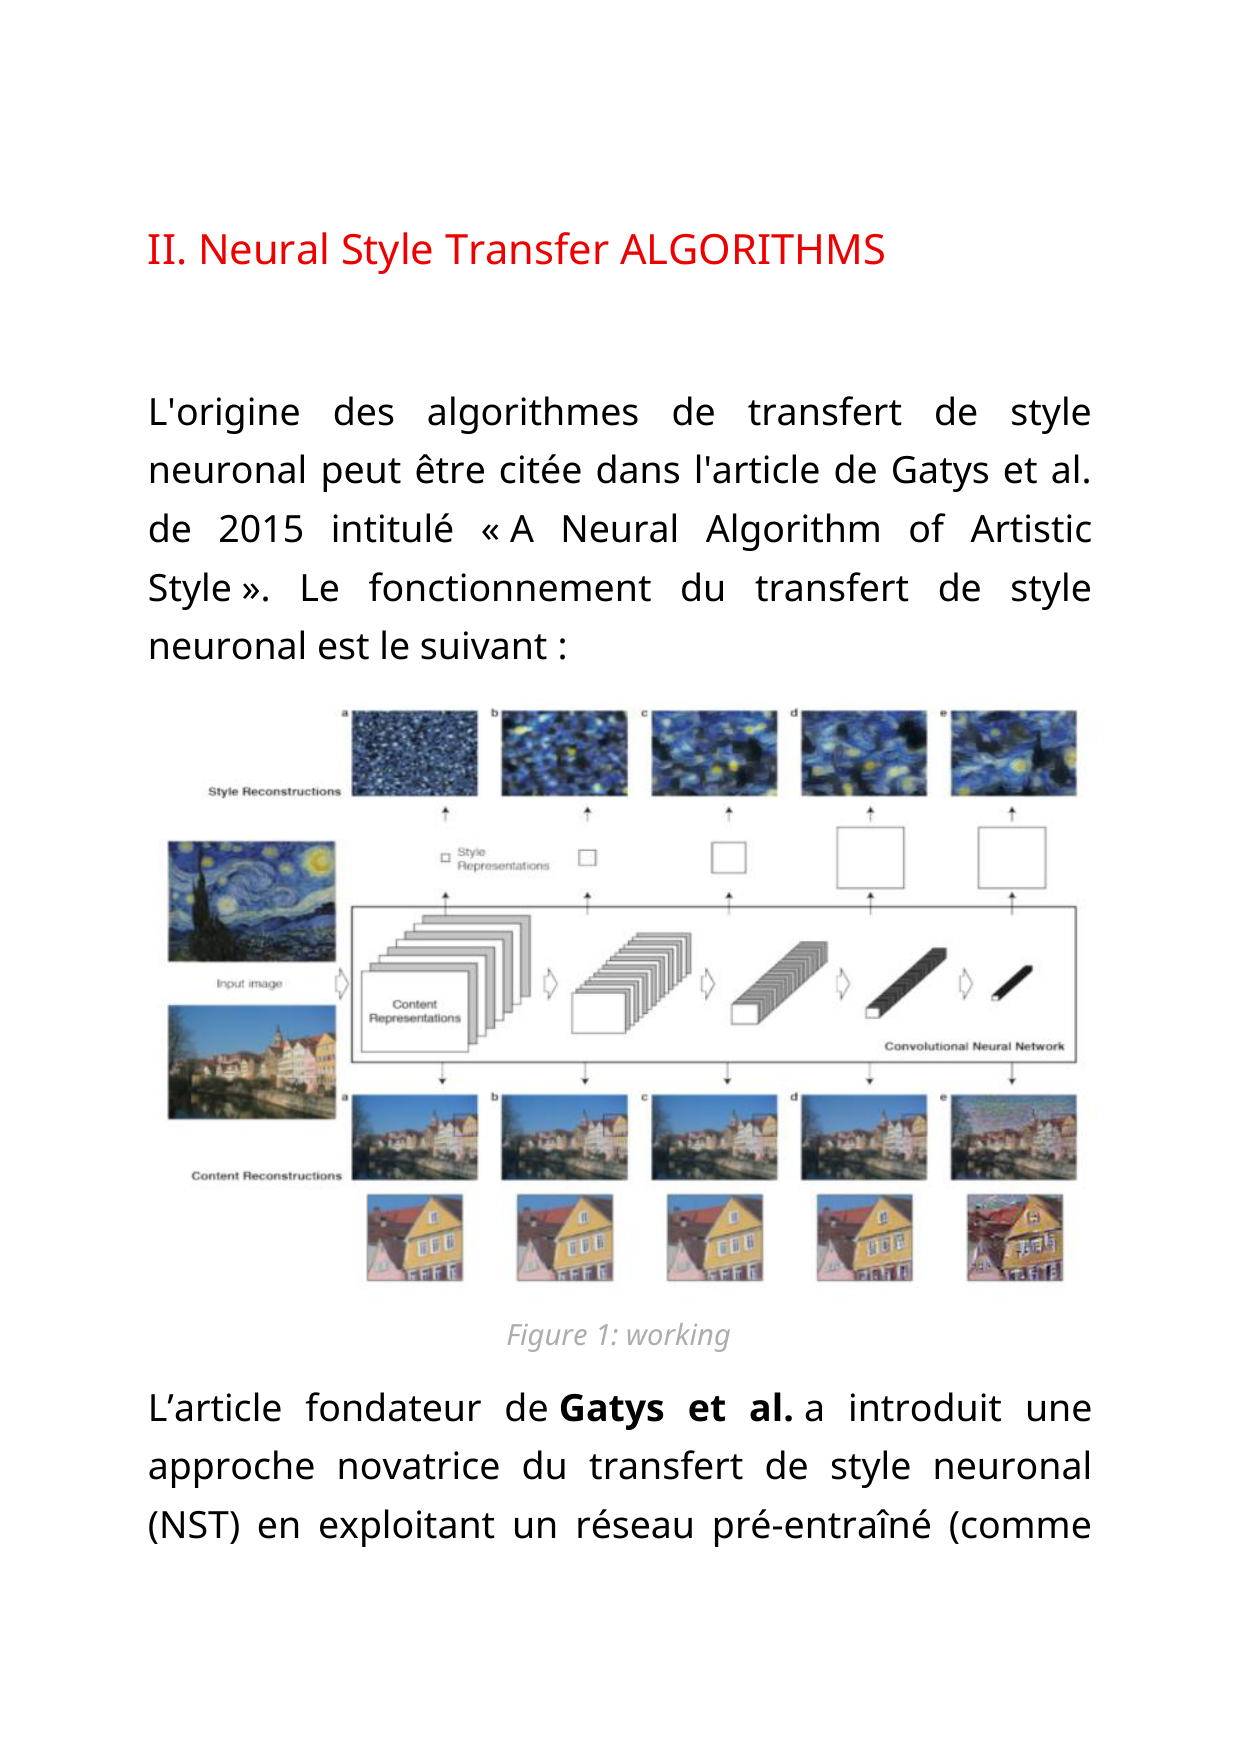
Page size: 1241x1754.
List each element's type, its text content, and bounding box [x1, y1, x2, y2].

text L'origine des algorithmes de transfert de style neuronal peut être citée dans l'article de Gatys et al. de 2015 intitulé « A Neural Algorithm of Artistic Style ». Le fonctionnement du transfert de style neuronal est le suivant : [148, 385, 1093, 671]
text II. Neural Style Transfer ALGORITHMS [148, 219, 1093, 276]
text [148, 1381, 1093, 1549]
text Figure 1: working [148, 1309, 1093, 1354]
